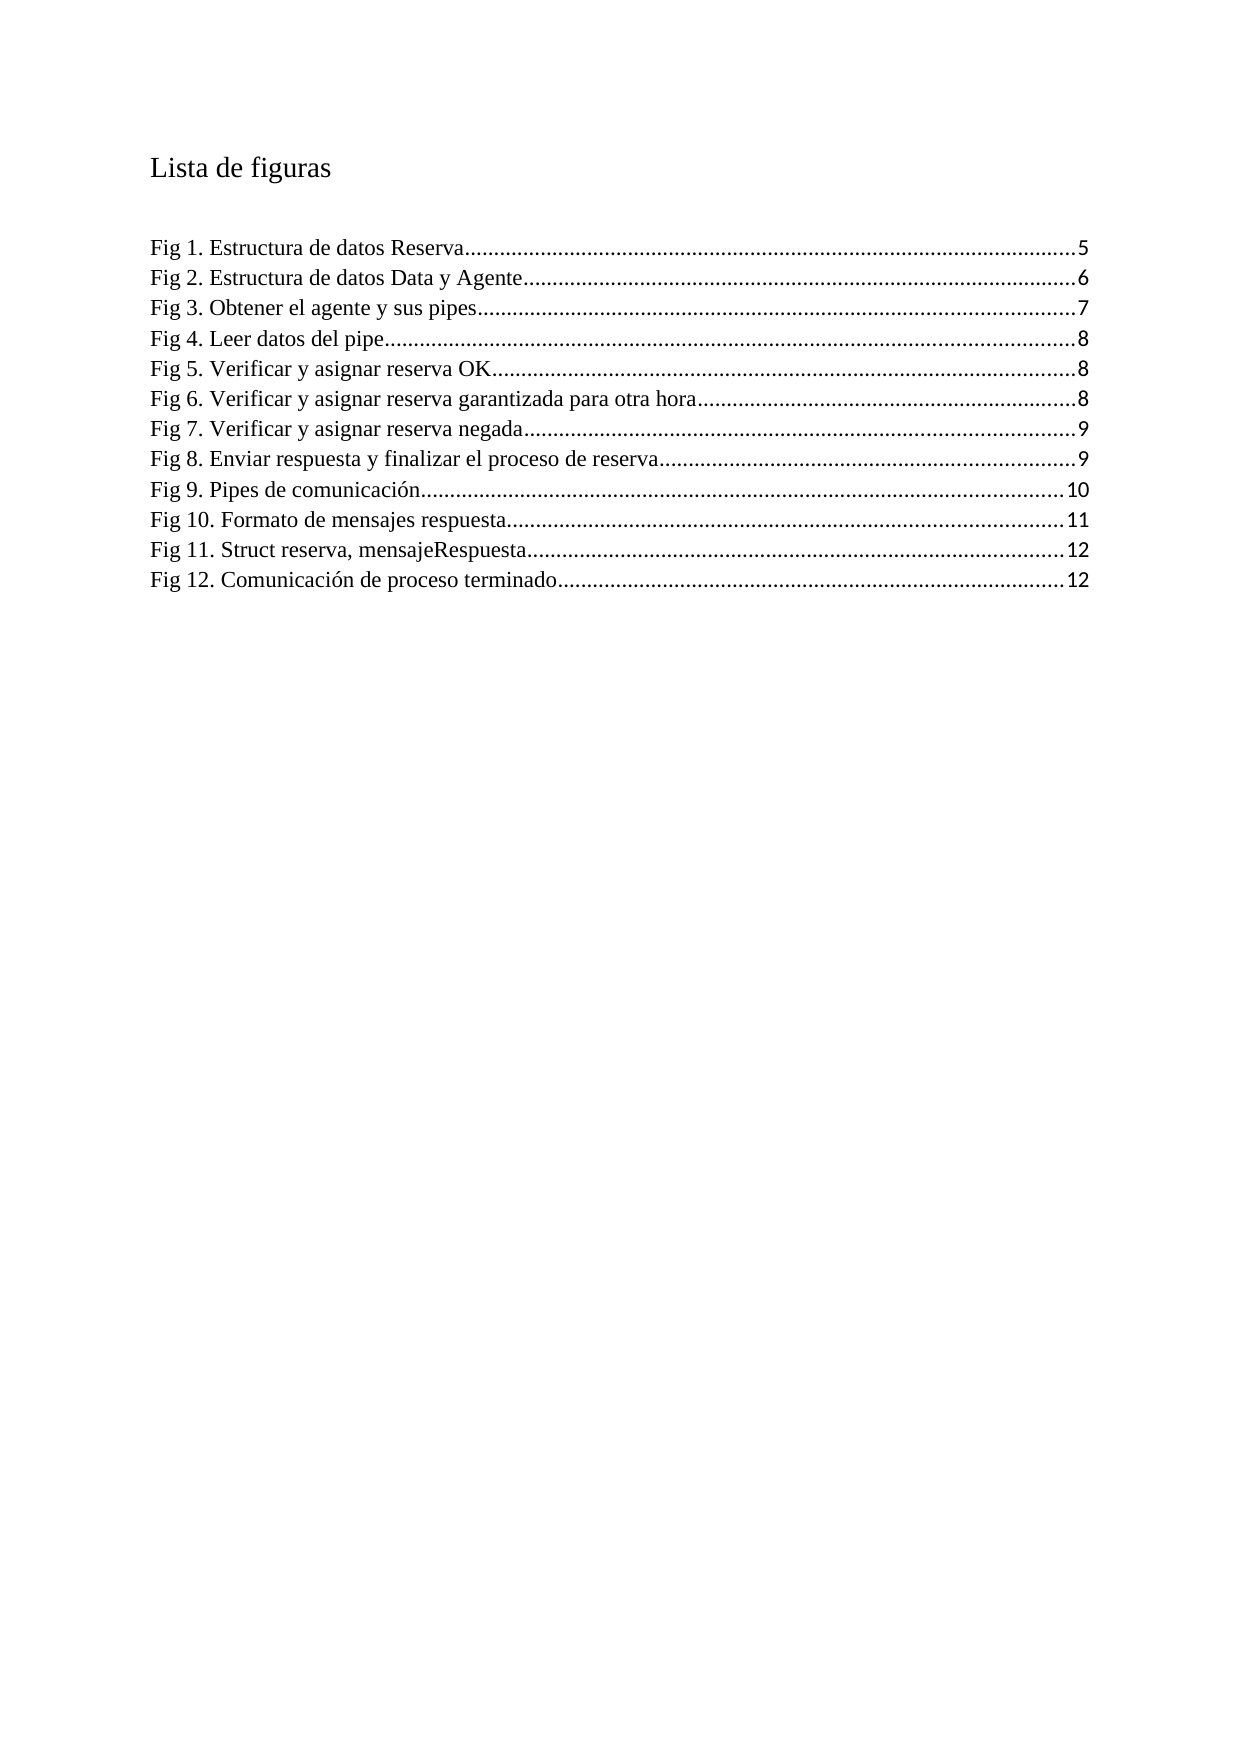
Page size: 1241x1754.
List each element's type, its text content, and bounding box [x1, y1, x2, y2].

text Fig 5. Verificar y asignar reserva OK 8 [150, 354, 1090, 382]
text Fig 10. Formato de mensajes respuesta 11 [150, 505, 1090, 533]
text Fig 12. Comunicación de proceso terminado 12 [150, 565, 1090, 593]
text Fig 7. Verificar y asignar reserva negada 9 [150, 414, 1090, 442]
text Fig 11. Struct reserva, mensajeRespuesta 12 [150, 535, 1090, 563]
subtitle Lista de figuras [150, 150, 1090, 183]
text Fig 8. Enviar respuesta y finalizar el proceso de reserva 9 [150, 444, 1090, 472]
text Fig 6. Verificar y asignar reserva garantizada para otra hora 8 [150, 384, 1090, 412]
text Fig 4. Leer datos del pipe 8 [150, 324, 1090, 352]
text Fig 3. Obtener el agente y sus pipes 7 [150, 293, 1090, 321]
text Fig 1. Estructura de datos Reserva 5 [150, 233, 1090, 261]
text Fig 2. Estructura de datos Data y Agente 6 [150, 263, 1090, 291]
text Fig 9. Pipes de comunicación 10 [150, 475, 1090, 503]
